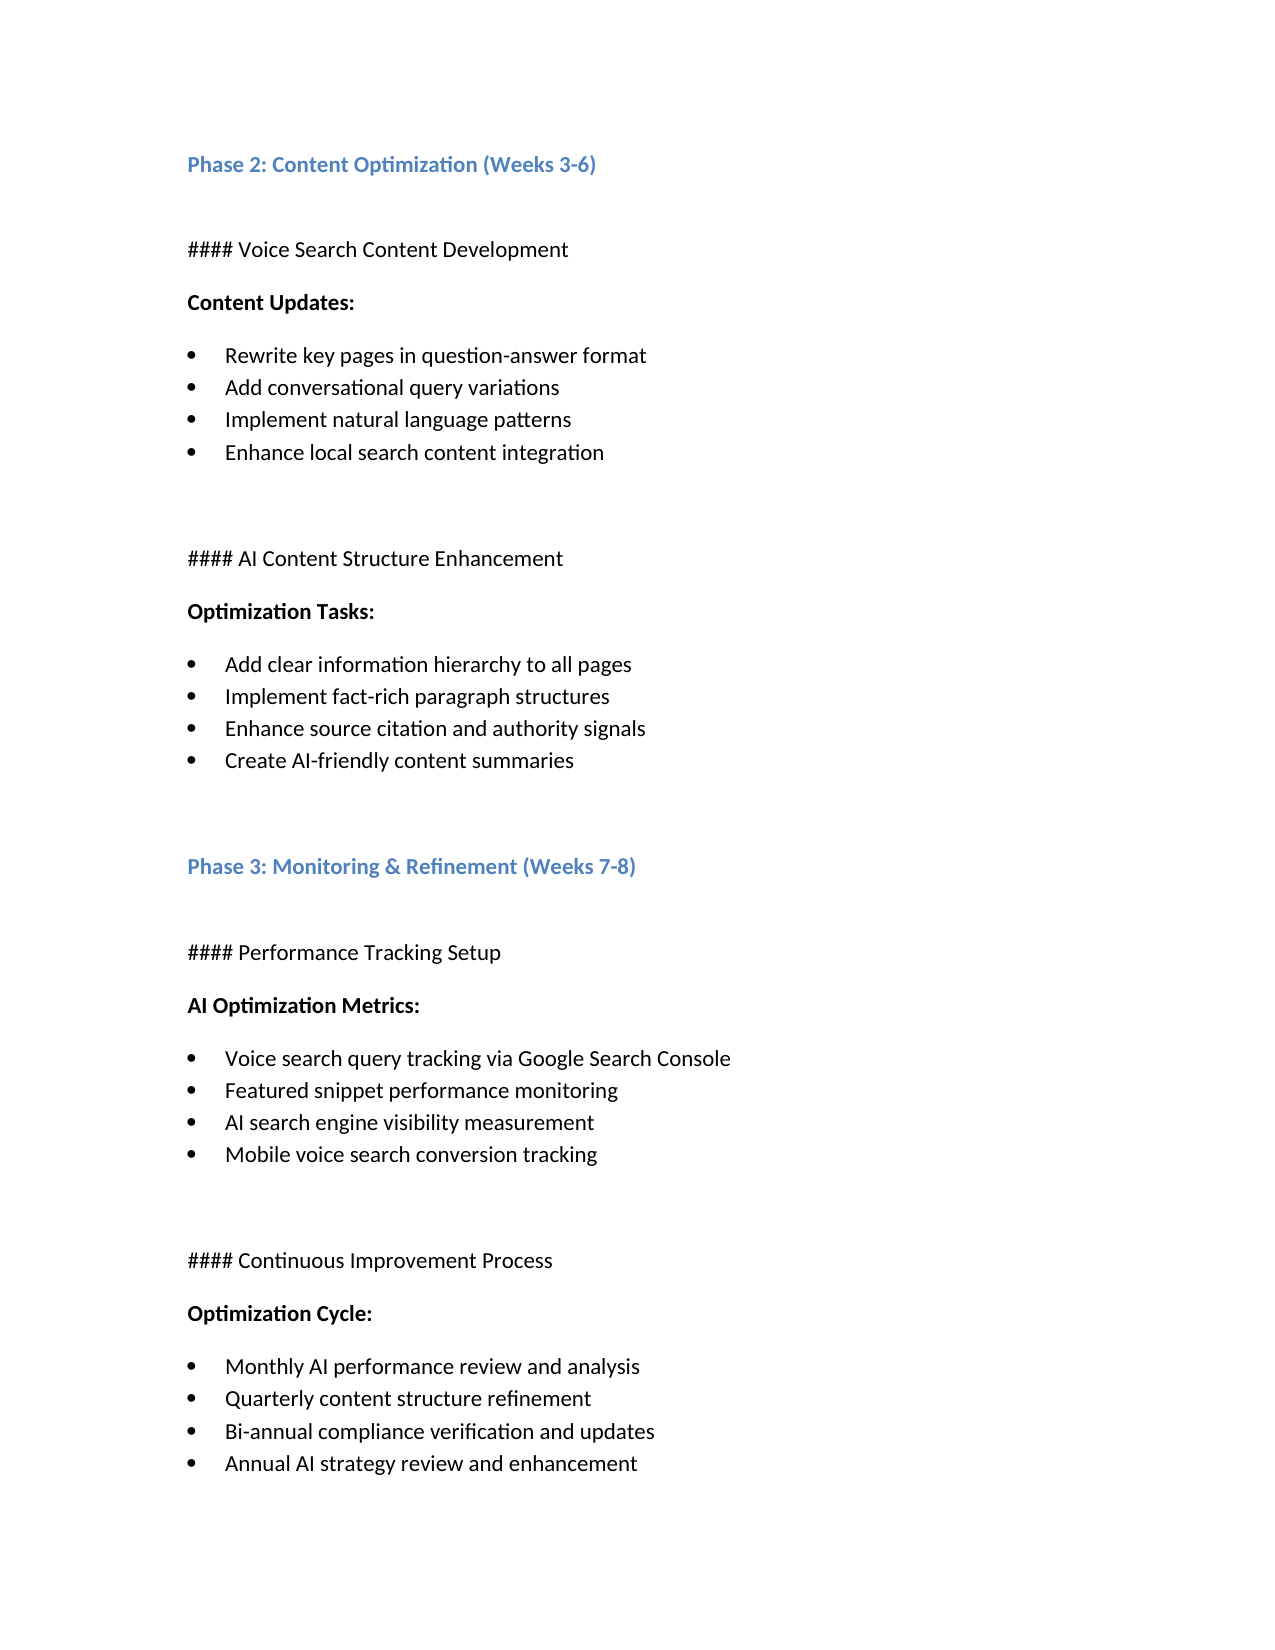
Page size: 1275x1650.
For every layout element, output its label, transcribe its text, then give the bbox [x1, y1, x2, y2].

list Implement natural language patterns [187, 406, 1087, 434]
text #### Performance Tracking Setup [187, 938, 1087, 966]
list Create AI-friendly content summaries [187, 746, 1087, 774]
list AI search engine visibility measurement [187, 1108, 1087, 1136]
subtitle Phase 2: Content Optimization (Weeks 3-6) [187, 150, 1087, 178]
list Enhance source citation and authority signals [187, 714, 1087, 742]
text #### Continuous Improvement Process [187, 1246, 1087, 1274]
list Annual AI strategy review and enhancement [187, 1449, 1087, 1477]
list Featured snippet performance monitoring [187, 1076, 1087, 1104]
text Content Updates: [187, 288, 1087, 316]
list Implement fact-rich paragraph structures [187, 682, 1087, 710]
list Monthly AI performance review and analysis [187, 1352, 1087, 1380]
list Add conversational query variations [187, 373, 1087, 401]
list Bi-annual compliance verification and updates [187, 1417, 1087, 1445]
list Enhance local search content integration [187, 438, 1087, 466]
text Optimization Cycle: [187, 1299, 1087, 1327]
subtitle Phase 3: Monitoring & Refinement (Weeks 7-8) [187, 852, 1087, 881]
text #### Voice Search Content Development [187, 235, 1087, 263]
text #### AI Content Structure Enhancement [187, 544, 1087, 572]
list Rewrite key pages in question-answer format [187, 341, 1087, 369]
text AI Optimization Metrics: [187, 991, 1087, 1019]
list Quarterly content structure refinement [187, 1384, 1087, 1413]
text Optimization Tasks: [187, 597, 1087, 625]
list Mobile voice search conversion tracking [187, 1140, 1087, 1168]
list Voice search query tracking via Google Search Console [187, 1044, 1087, 1072]
list Add clear information hierarchy to all pages [187, 650, 1087, 678]
